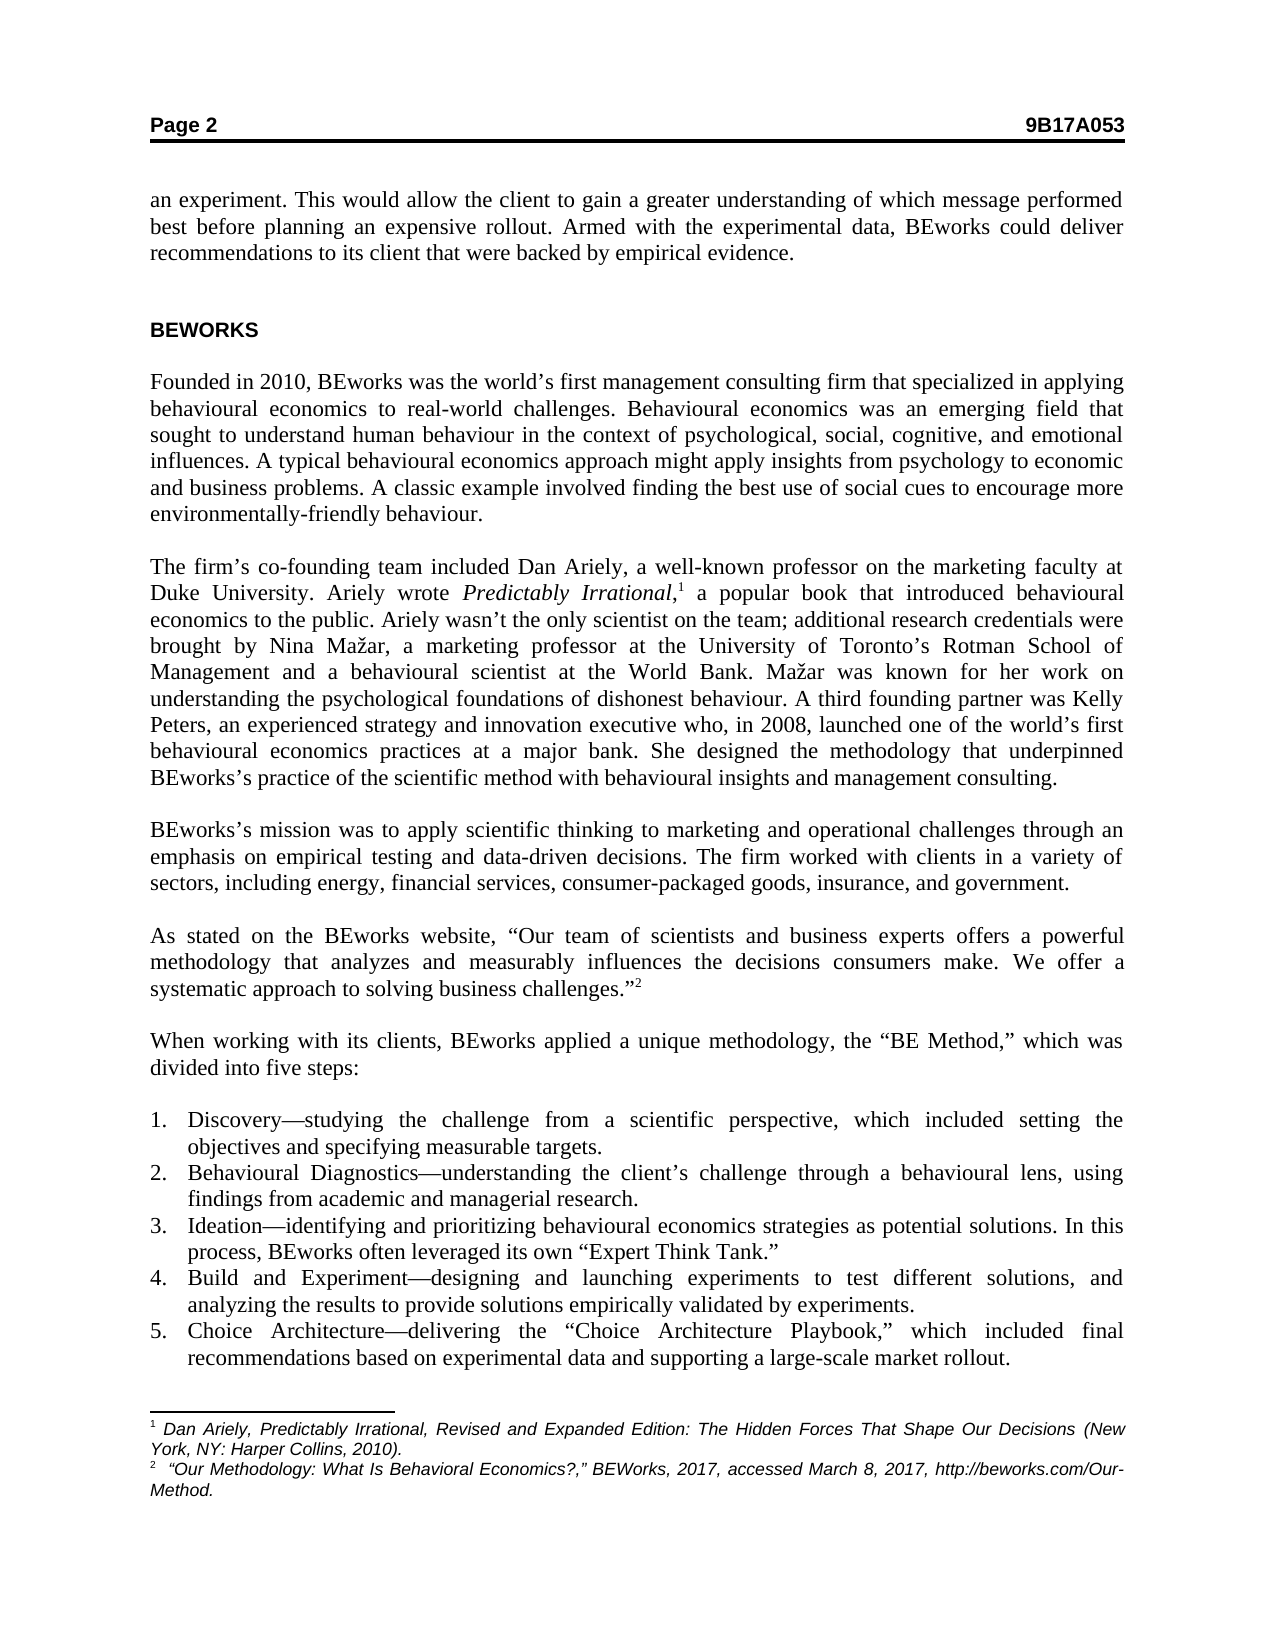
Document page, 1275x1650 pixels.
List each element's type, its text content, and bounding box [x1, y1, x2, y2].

text BEworks [150, 318, 1125, 342]
list Choice Architecture—delivering the “Choice Architecture Playbook,” which included final recommendations based on experimental data and supporting a large-scale market rollout. [150, 1317, 1125, 1370]
text When working with its clients, BEworks applied a unique methodology, the “BE Method,” which was divided into five steps: [150, 1027, 1125, 1080]
text Founded in 2010, BEworks was the world’s first management consulting firm that specialized in applying behavioural economics to real-world challenges. Behavioural economics was an emerging field that sought to understand human behaviour in the context of psychological, social, cognitive, and emotional influences. A typical behavioural economics approach might apply insights from psychology to economic and business problems. A classic example involved finding the best use of social cues to encourage more environmentally-friendly behaviour. [150, 368, 1125, 527]
text The firm’s co-founding team included Dan Ariely, a well-known professor on the marketing faculty at Duke University. Ariely wrote Predictably Irrational, a popular book that introduced behavioural economics to the public. Ariely wasn’t the only scientist on the team; additional research credentials were brought by Nina Mažar, a marketing professor at the University of Toronto’s Rotman School of Management and a behavioural scientist at the World Bank. Mažar was known for her work on understanding the psychological foundations of dishonest behaviour. A third founding partner was Kelly Peters, an experienced strategy and innovation executive who, in 2008, launched one of the world’s first behavioural economics practices at a major bank. She designed the methodology that underpinned BEworks’s practice of the scientific method with behavioural insights and management consulting. [150, 553, 1125, 790]
list Ideation—identifying and prioritizing behavioural economics strategies as potential solutions. In this process, BEworks often leveraged its own “Expert Think Tank.” [150, 1212, 1125, 1264]
list Build and Experiment—designing and launching experiments to test different solutions, and analyzing the results to provide solutions empirically validated by experiments. [150, 1264, 1125, 1317]
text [150, 186, 1125, 265]
list Discovery—studying the challenge from a scientific perspective, which included setting the objectives and specifying measurable targets. [150, 1106, 1125, 1159]
text As stated on the BEworks website, “Our team of scientists and business experts offers a powerful methodology that analyzes and measurably influences the decisions consumers make. We offer a systematic approach to solving business challenges.” [150, 922, 1125, 1001]
text BEworks’s mission was to apply scientific thinking to marketing and operational challenges through an emphasis on empirical testing and data-driven decisions. The firm worked with clients in a variety of sectors, including energy, financial services, consumer-packaged goods, insurance, and government. [150, 816, 1125, 896]
list Behavioural Diagnostics—understanding the client’s challenge through a behavioural lens, using findings from academic and managerial research. [150, 1159, 1125, 1212]
